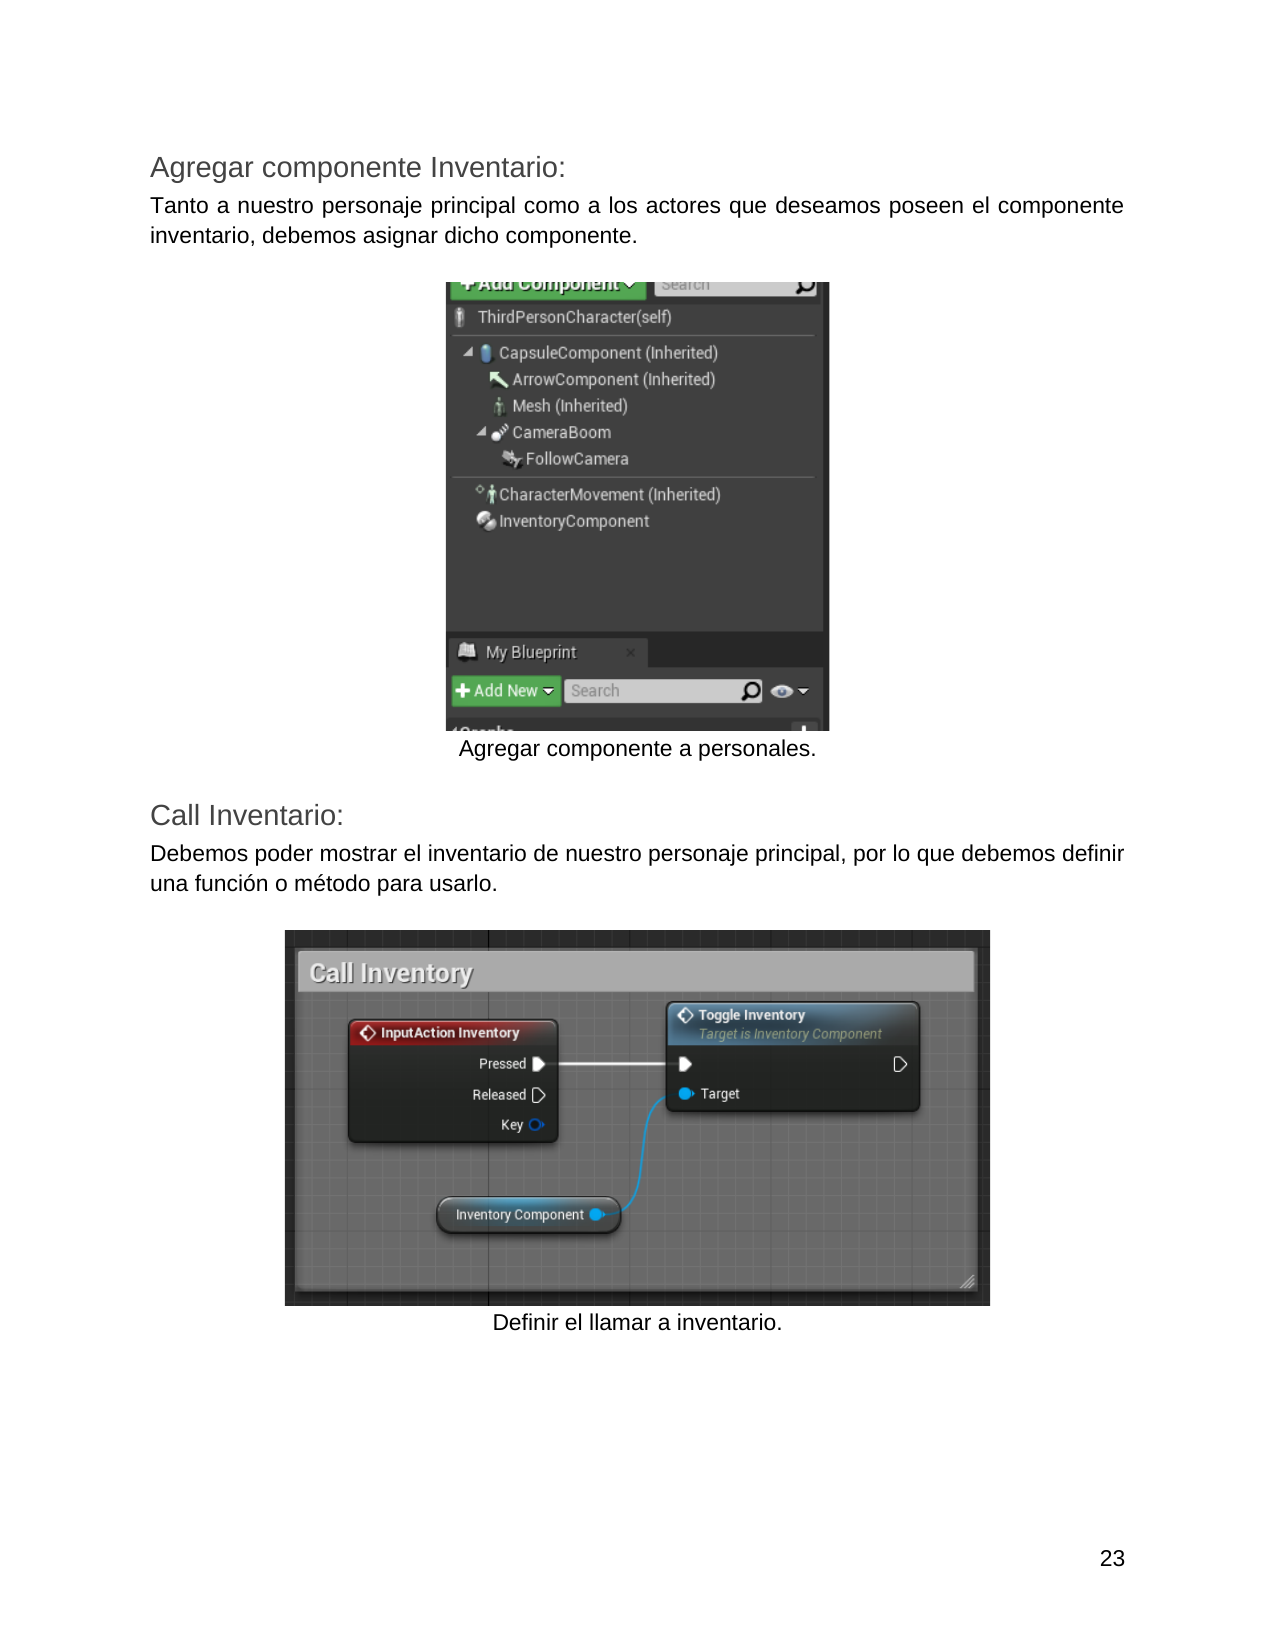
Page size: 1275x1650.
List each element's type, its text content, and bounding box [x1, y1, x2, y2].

text Definir el llamar a inventario. [150, 1309, 1125, 1335]
text Tanto a nuestro personaje principal como a los actores que deseamos poseen el componente inventario, debemos asignar dicho componente. [150, 192, 1125, 248]
text Agregar componente a personales. [150, 735, 1125, 761]
subtitle Agregar componente Inventario: [150, 150, 1125, 183]
subtitle Call Inventario: [150, 798, 1125, 832]
picture [284, 930, 991, 1306]
picture [445, 282, 830, 731]
text Debemos poder mostrar el inventario de nuestro personaje principal, por lo que debemos definir una función o método para usarlo. [150, 840, 1125, 897]
